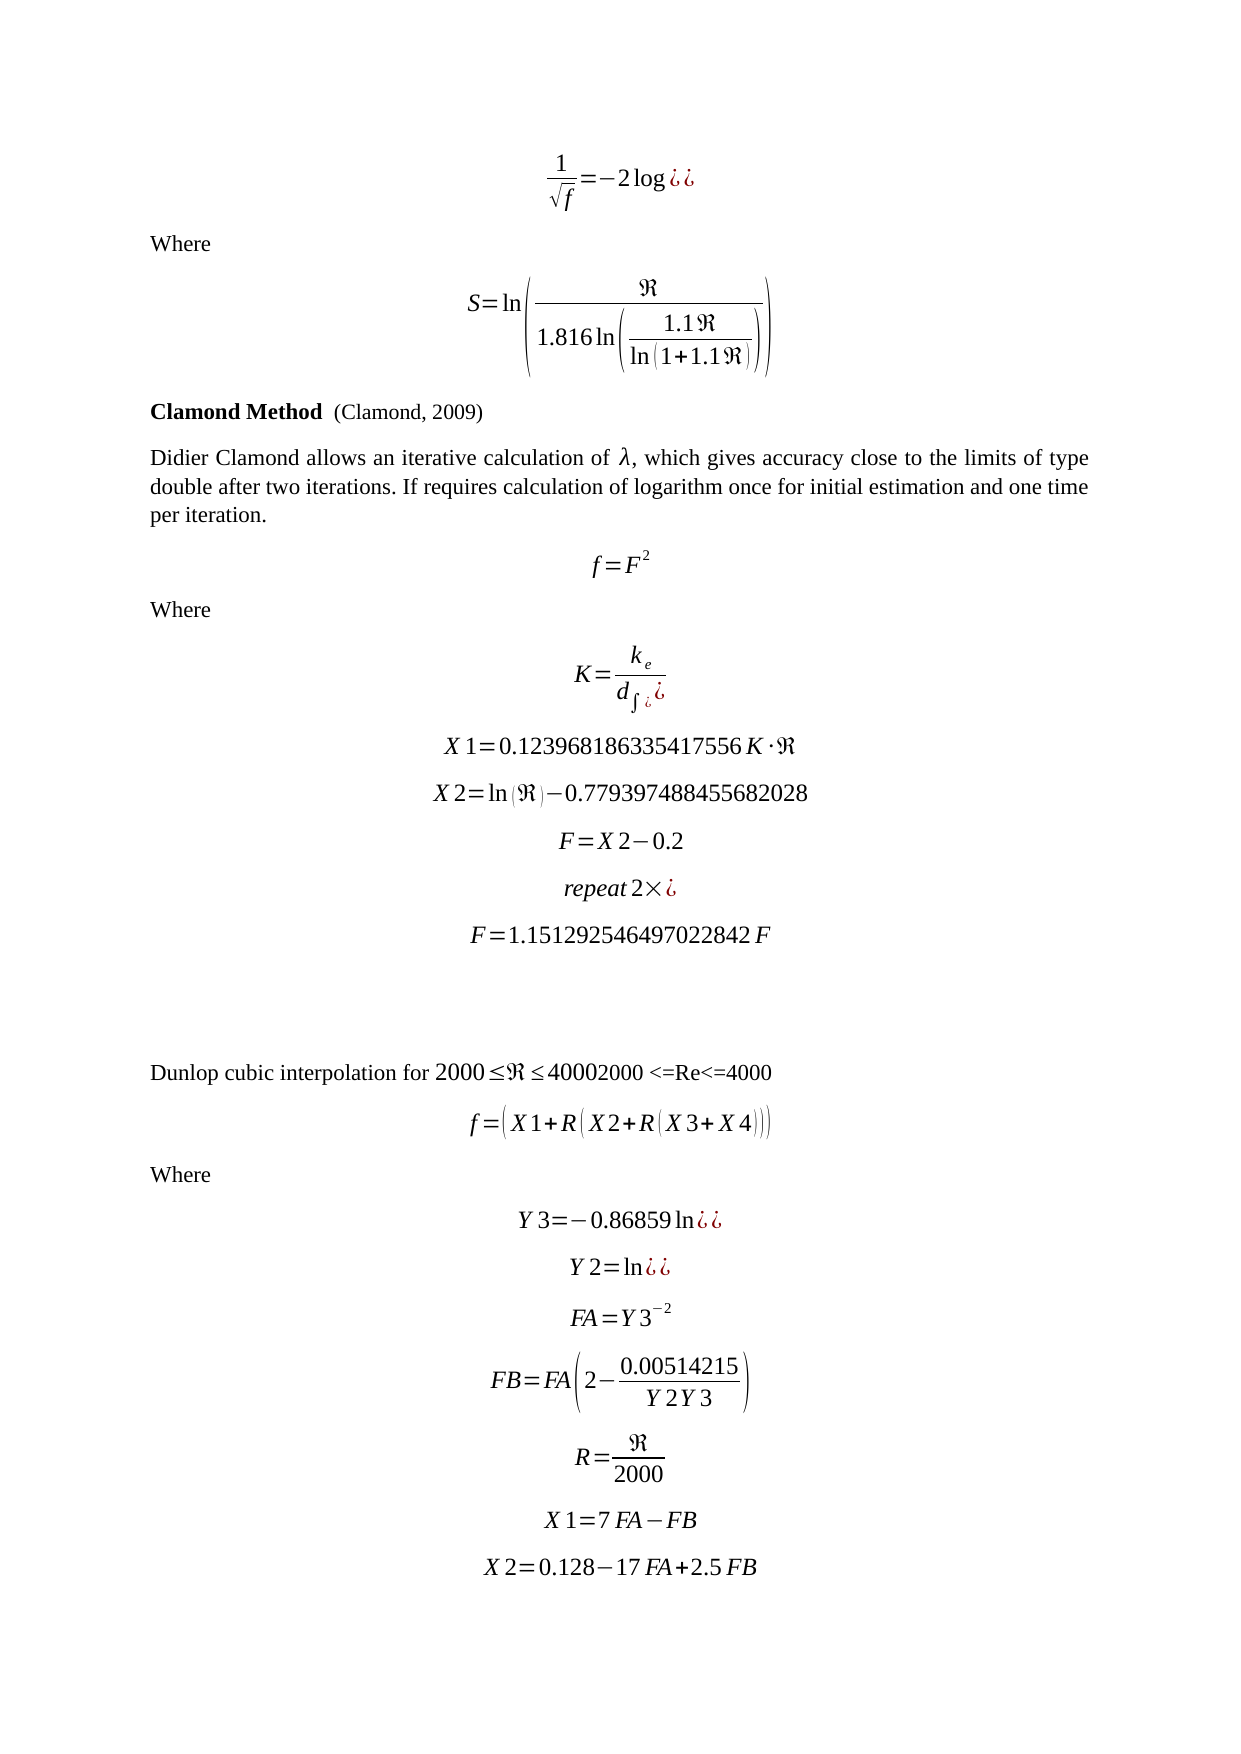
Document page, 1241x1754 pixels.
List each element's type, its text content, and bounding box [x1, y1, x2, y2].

text Where [150, 230, 1090, 256]
text Didier Clamond allows an iterative calculation of , which gives accuracy close to the limits of type double after two iterations. If requires calculation of logarithm once for initial estimation and one time per iteration. [150, 443, 1090, 528]
text Where [150, 1161, 1090, 1187]
text Where [150, 597, 1090, 623]
text Dunlop cubic interpolation for 2000 <=Re<=4000 [150, 1058, 1090, 1086]
text Clamond Method [150, 398, 1090, 424]
